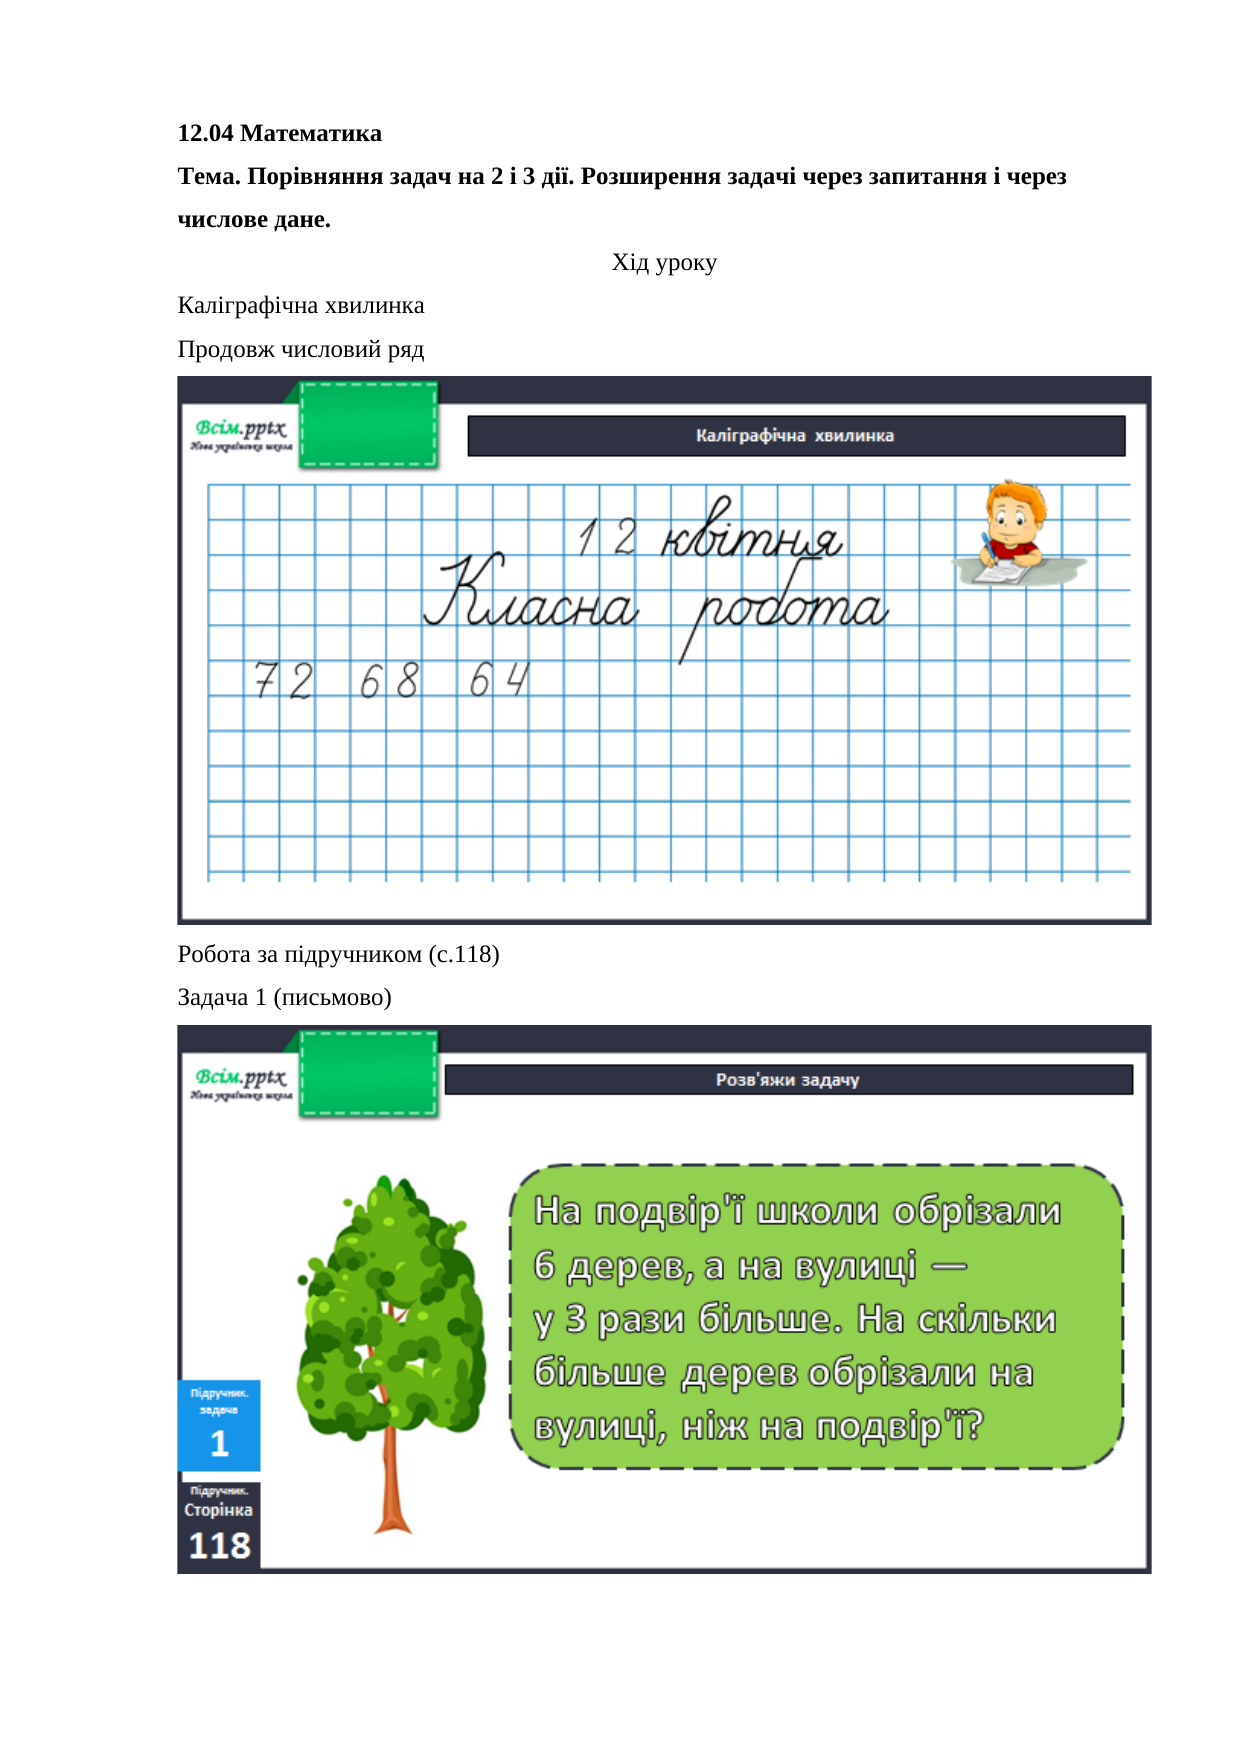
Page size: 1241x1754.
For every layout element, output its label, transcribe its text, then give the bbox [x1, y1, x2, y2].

text Продовж числовий ряд [177, 334, 1152, 362]
text Задача 1 (письмово) [177, 982, 1152, 1011]
text Тема. Порівняння задач на 2 і 3 дії. Розширення задачі через запитання і через числове дане. [177, 161, 1152, 233]
text Каліграфічна хвилинка [177, 291, 1152, 319]
text Робота за підручником (с.118) [177, 939, 1152, 968]
text 12.04 Математика [177, 118, 1152, 147]
picture [177, 376, 1152, 925]
picture [177, 1025, 1152, 1574]
text Хід уроку [177, 247, 1152, 276]
